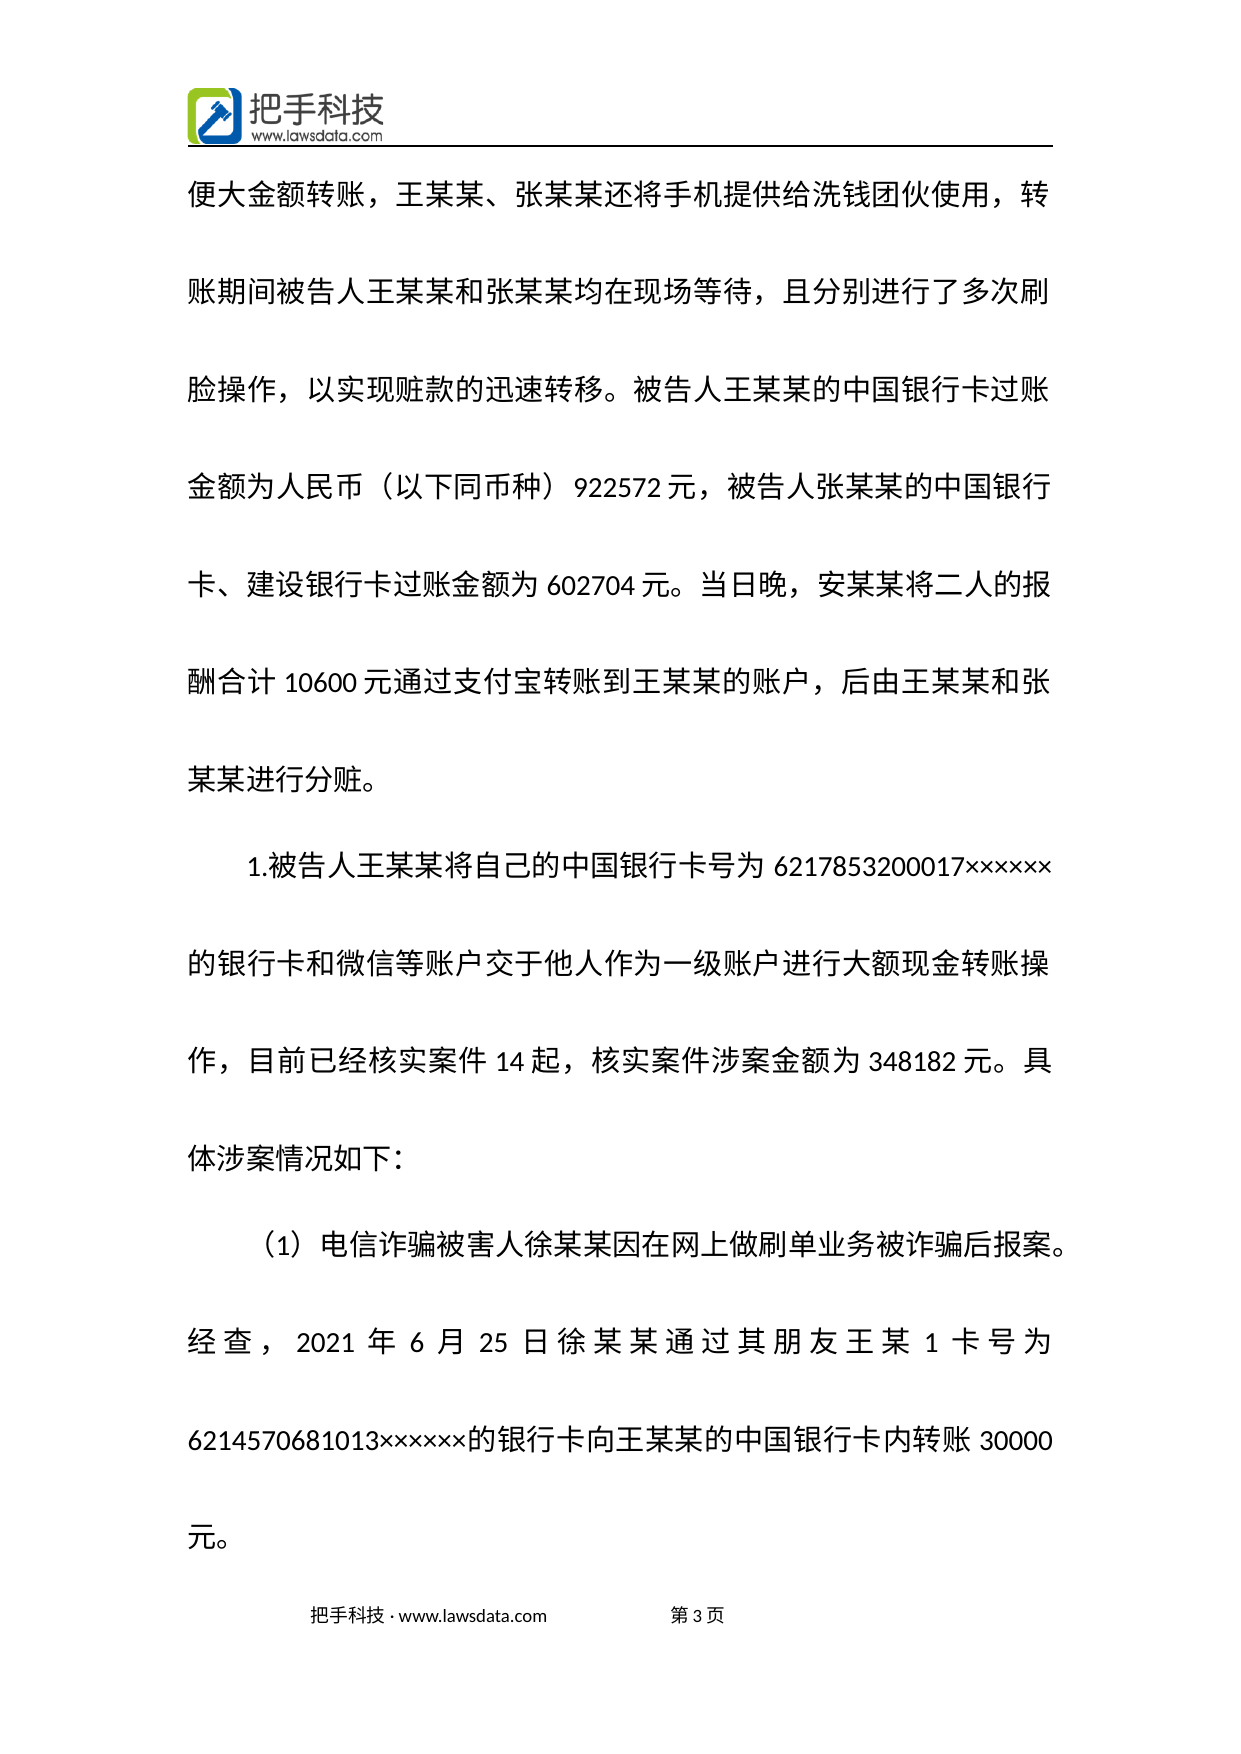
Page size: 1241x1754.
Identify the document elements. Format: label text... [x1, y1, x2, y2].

text 1.被告人王某某将自己的中国银行卡号为6217853200017××××××的银行卡和微信等账户交于他人作为一级账户进行大额现金转账操作，目前已经核实案件14起，核实案件涉案金额为348182元。具体涉案情况如下： [187, 831, 1053, 1189]
text （1）电信诈骗被害人徐某某因在网上做刷单业务被诈骗后报案。经查，2021年6月25日徐某某通过其朋友王某1卡号为6214570681013××××××的银行卡向王某某的中国银行卡内转账30000元。 [187, 1210, 1053, 1567]
picture [187, 88, 384, 144]
